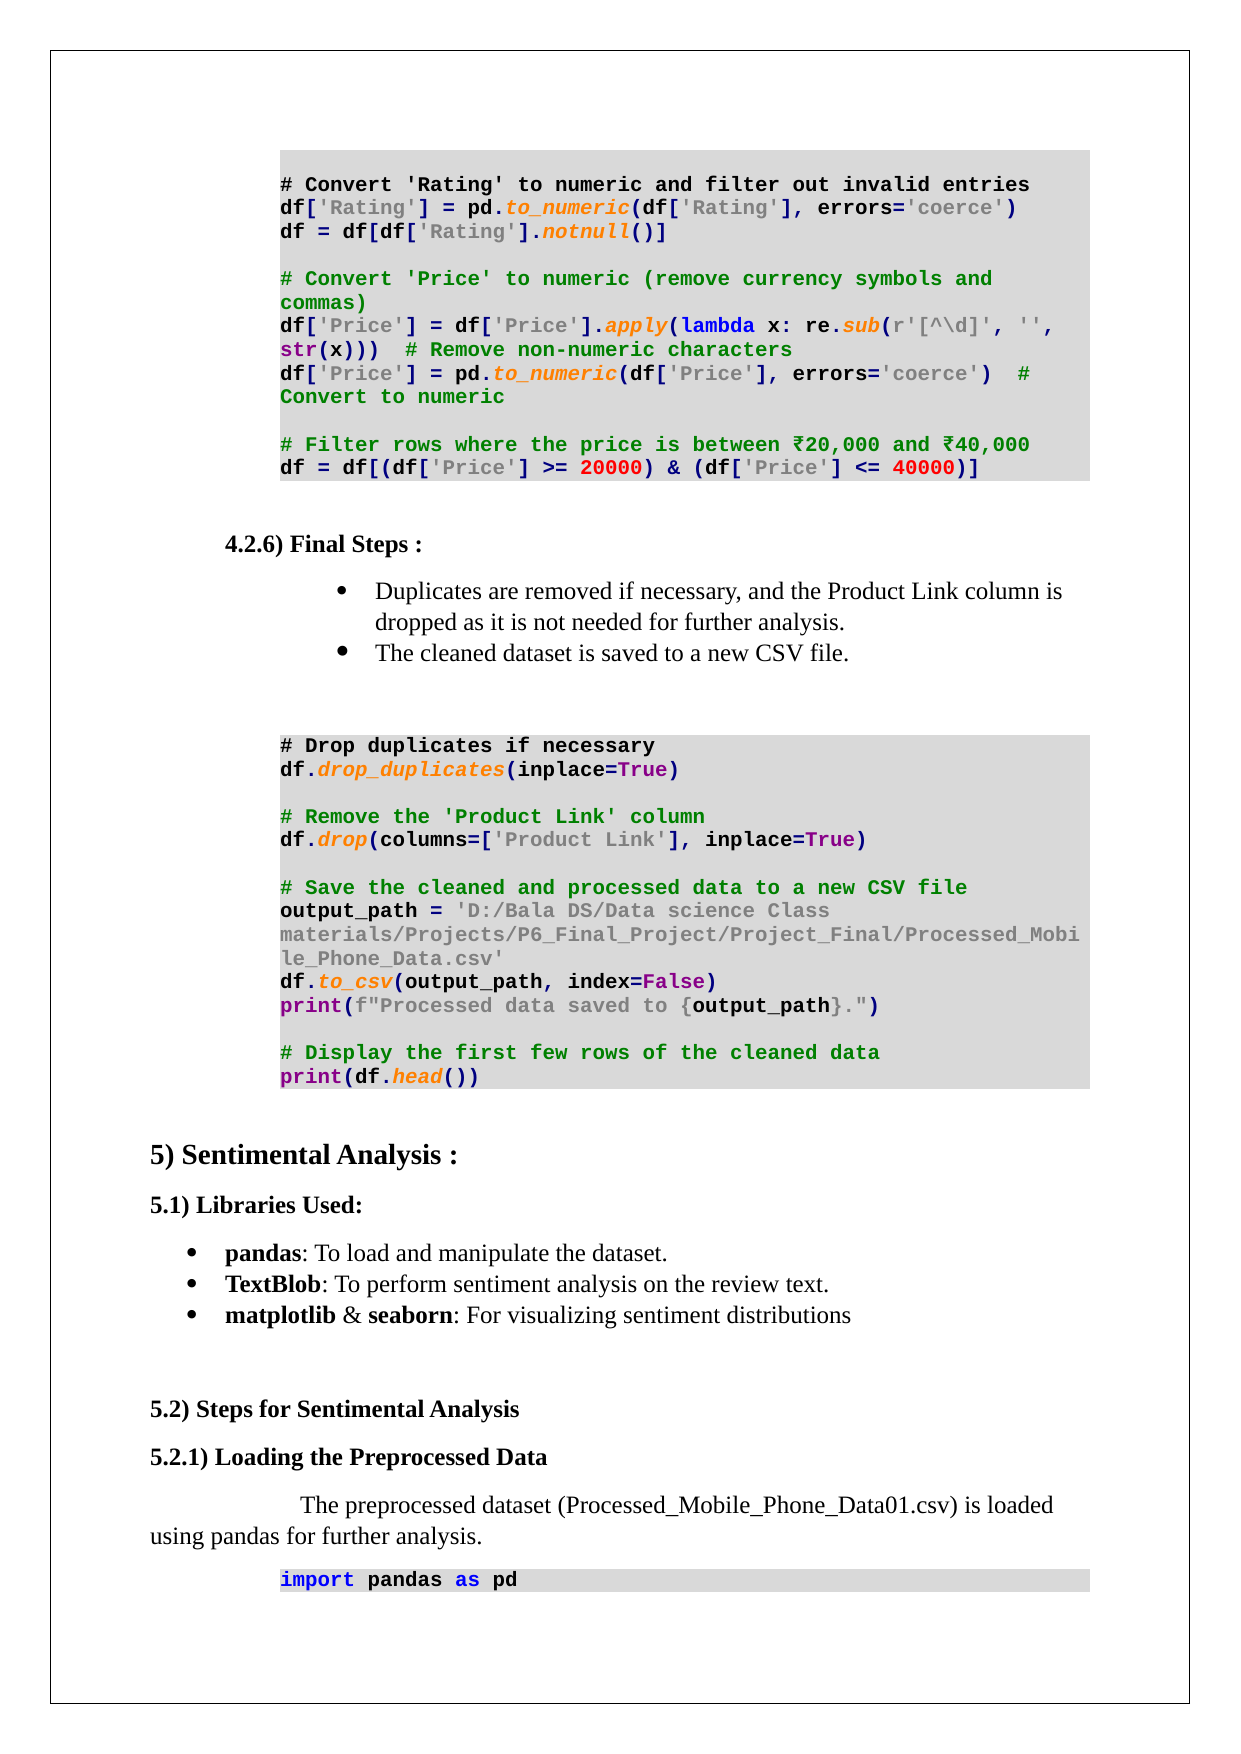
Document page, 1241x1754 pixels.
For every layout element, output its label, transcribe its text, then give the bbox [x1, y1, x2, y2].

text output_path = 'D:/Bala DS/Data science Class materials/Projects/P6_Final_Project/Project_Final/Processed_Mobile_Phone_Data.csv' [280, 900, 1090, 971]
text df['Rating'] = pd.to_numeric(df['Rating'], errors='coerce') [280, 197, 1090, 221]
text df.drop(columns=['Product Link'], inplace=True) [280, 829, 1090, 853]
text # Remove the 'Product Link' column [280, 806, 1090, 829]
text # Convert 'Price' to numeric (remove currency symbols and commas) [280, 268, 1090, 316]
text 5.1) Libraries Used: [150, 1190, 1090, 1219]
list TextBlob: To perform sentiment analysis on the review text. [187, 1269, 1090, 1298]
text # Filter rows where the price is between ₹20,000 and ₹40,000 [280, 434, 1090, 457]
text print(f"Processed data saved to {output_path}.") [280, 995, 1090, 1019]
text 5) Sentimental Analysis : [150, 1137, 1090, 1171]
text df.drop_duplicates(inplace=True) [280, 758, 1090, 782]
text # Drop duplicates if necessary [280, 735, 1090, 758]
text df = df[df['Rating'].notnull()] [280, 221, 1090, 244]
list Duplicates are removed if necessary, and the Product Link column is dropped as it is not needed for further analysis. [337, 576, 1090, 636]
list The cleaned dataset is saved to a new CSV file. [337, 638, 1090, 668]
text df.to_csv(output_path, index=False) [280, 971, 1090, 995]
text 5.2) Steps for Sentimental Analysis [150, 1394, 1090, 1423]
text df['Price'] = df['Price'].apply(lambda x: re.sub(r'[^\d]', '', str(x))) # Remove non-numeric characters [280, 316, 1090, 363]
text df['Price'] = pd.to_numeric(df['Price'], errors='coerce') # Convert to numeric [280, 363, 1090, 410]
text import pandas as pd [280, 1569, 1090, 1592]
list matplotlib & seaborn: For visualizing sentiment distributions [187, 1300, 1090, 1329]
text 5.2.1) Loading the Preprocessed Data [150, 1442, 1090, 1471]
text # Convert 'Rating' to numeric and filter out invalid entries [280, 174, 1090, 197]
text print(df.head()) [280, 1066, 1090, 1089]
text # Save the cleaned and processed data to a new CSV file [280, 877, 1090, 900]
text 4.2.6) Final Steps : [150, 529, 1090, 557]
text df = df[(df['Price'] >= 20000) & (df['Price'] <= 40000)] [280, 457, 1090, 481]
text # Display the first few rows of the cleaned data [280, 1042, 1090, 1066]
text The preprocessed dataset (Processed_Mobile_Phone_Data01.csv) is loaded using pandas for further analysis. [150, 1490, 1090, 1550]
list pandas: To load and manipulate the dataset. [187, 1238, 1090, 1267]
